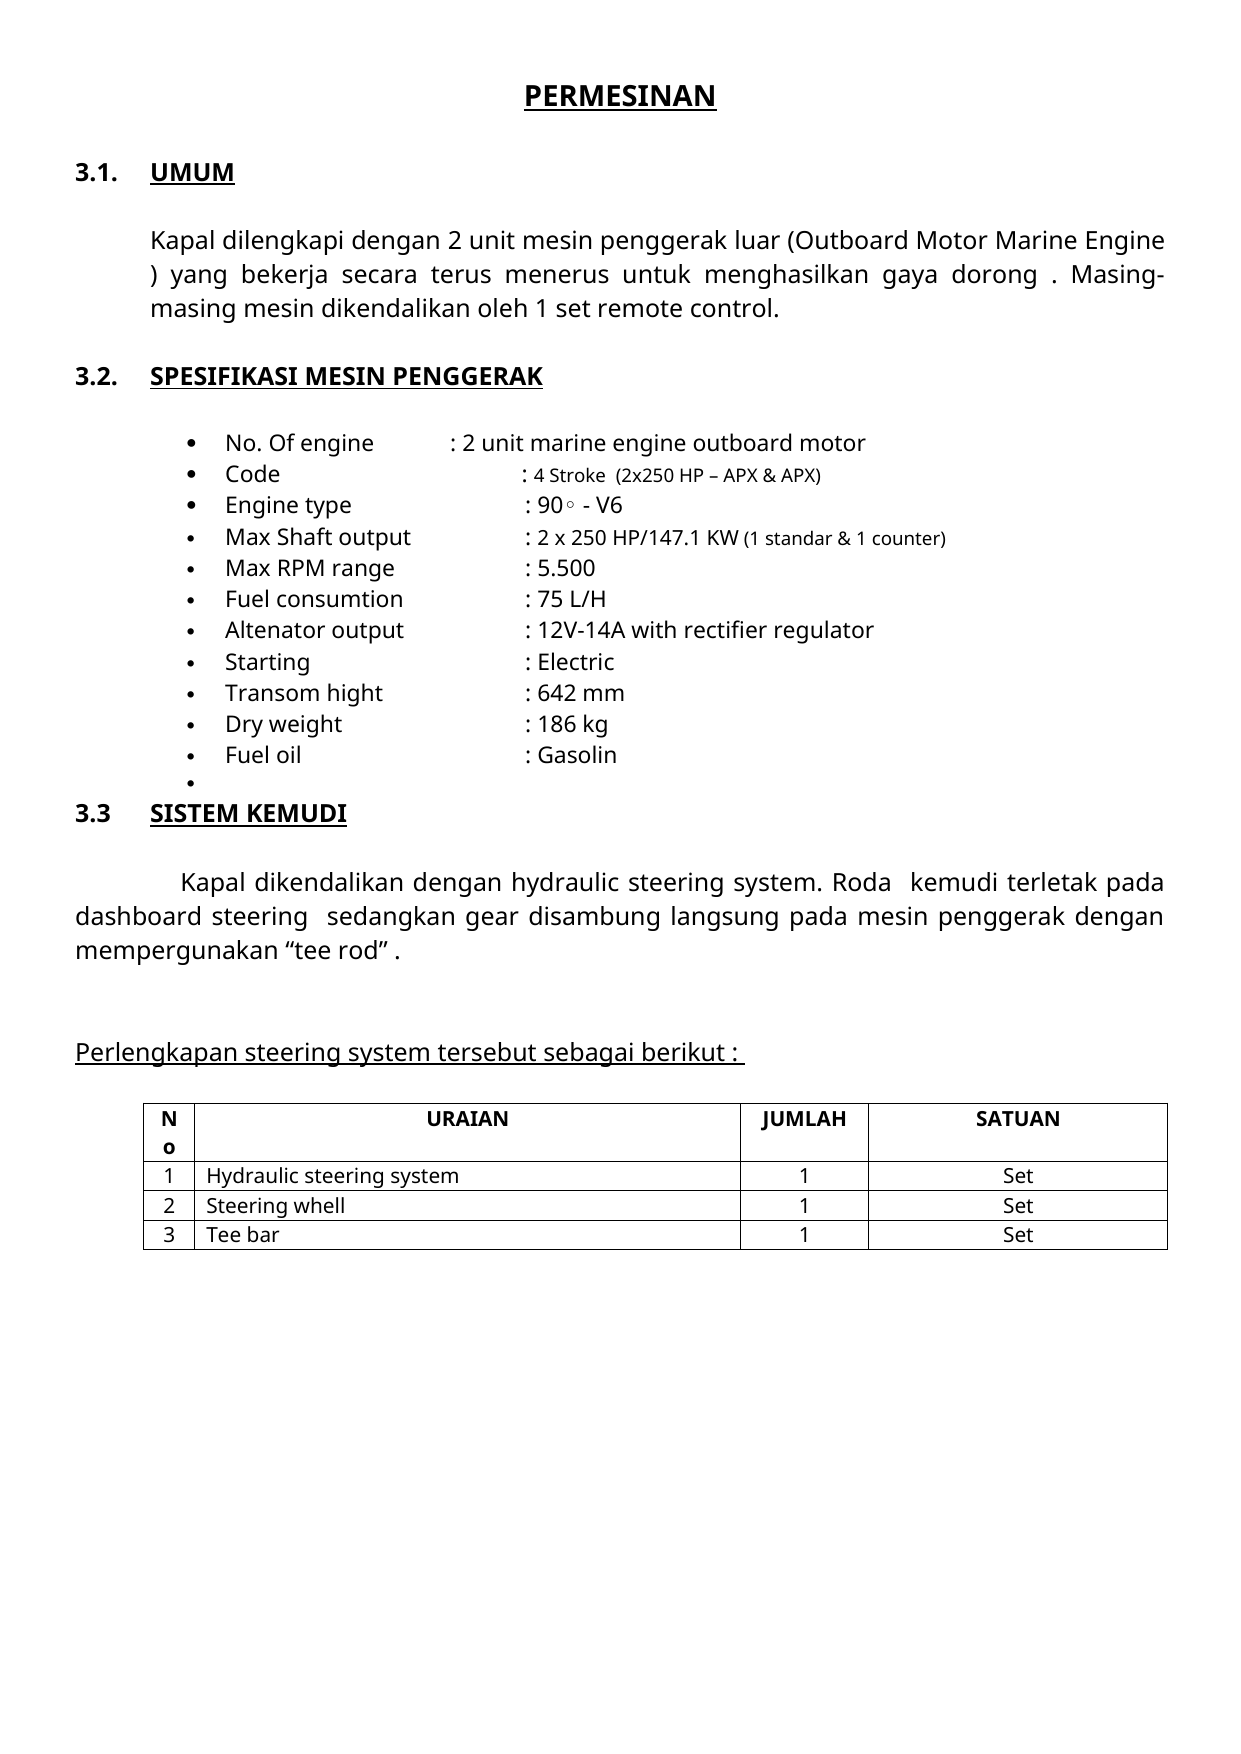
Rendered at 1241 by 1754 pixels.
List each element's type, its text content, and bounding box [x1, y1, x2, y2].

list UMUM [75, 154, 1165, 188]
table_cell Set [869, 1221, 1167, 1249]
table_cell 1 [144, 1162, 194, 1190]
list Max Shaft output : 2 x 250 HP/147.1 KW (1 standar & 1 counter) [187, 521, 1165, 552]
table_cell Hydraulic steering system [195, 1162, 740, 1190]
list Dry weight : 186 kg [187, 708, 1165, 739]
table_header URAIAN [195, 1104, 740, 1161]
list Max RPM range : 5.500 [187, 552, 1165, 583]
text Perlengkapan steering system tersebut sebagai berikut : [75, 1034, 1165, 1069]
list SISTEM KEMUDI [75, 796, 1165, 830]
list Code : 4 Stroke (2x250 HP – APX & APX) [187, 458, 1165, 489]
list SPESIFIKASI MESIN PENGGERAK [75, 359, 1165, 393]
list Engine type : 90◦ - V6 [187, 489, 1165, 521]
table_header No [144, 1104, 194, 1161]
list Transom hight : 642 mm [187, 677, 1165, 708]
list Fuel oil : Gasolin [187, 739, 1165, 771]
table_header JUMLAH [741, 1104, 868, 1161]
list Altenator output : 12V-14A with rectifier regulator [187, 614, 1165, 646]
table_cell 3 [144, 1221, 194, 1249]
table_cell Tee bar [195, 1221, 740, 1249]
table_header SATUAN [869, 1104, 1167, 1161]
table_cell 1 [741, 1162, 868, 1190]
text Kapal dilengkapi dengan 2 unit mesin penggerak luar (Outboard Motor Marine Engine ) yang bekerja secara terus menerus untuk menghasilkan gaya dorong . Masing-masing mesin dikendalikan oleh 1 set remote control. [150, 222, 1165, 325]
table_cell Set [869, 1162, 1167, 1190]
text Kapal dikendalikan dengan hydraulic steering system. Roda kemudi terletak pada dashboard steering sedangkan gear disambung langsung pada mesin penggerak dengan mempergunakan “tee rod” . [75, 864, 1165, 966]
list No. Of engine : 2 unit marine engine outboard motor [187, 427, 1165, 458]
table_cell Steering whell [195, 1191, 740, 1219]
table_cell 1 [741, 1221, 868, 1249]
table_cell Set [869, 1191, 1167, 1219]
table_cell 1 [741, 1191, 868, 1219]
list Starting : Electric [187, 646, 1165, 677]
text PERMESINAN [75, 75, 1165, 115]
table_cell 2 [144, 1191, 194, 1219]
list Fuel consumtion : 75 L/H [187, 583, 1165, 614]
